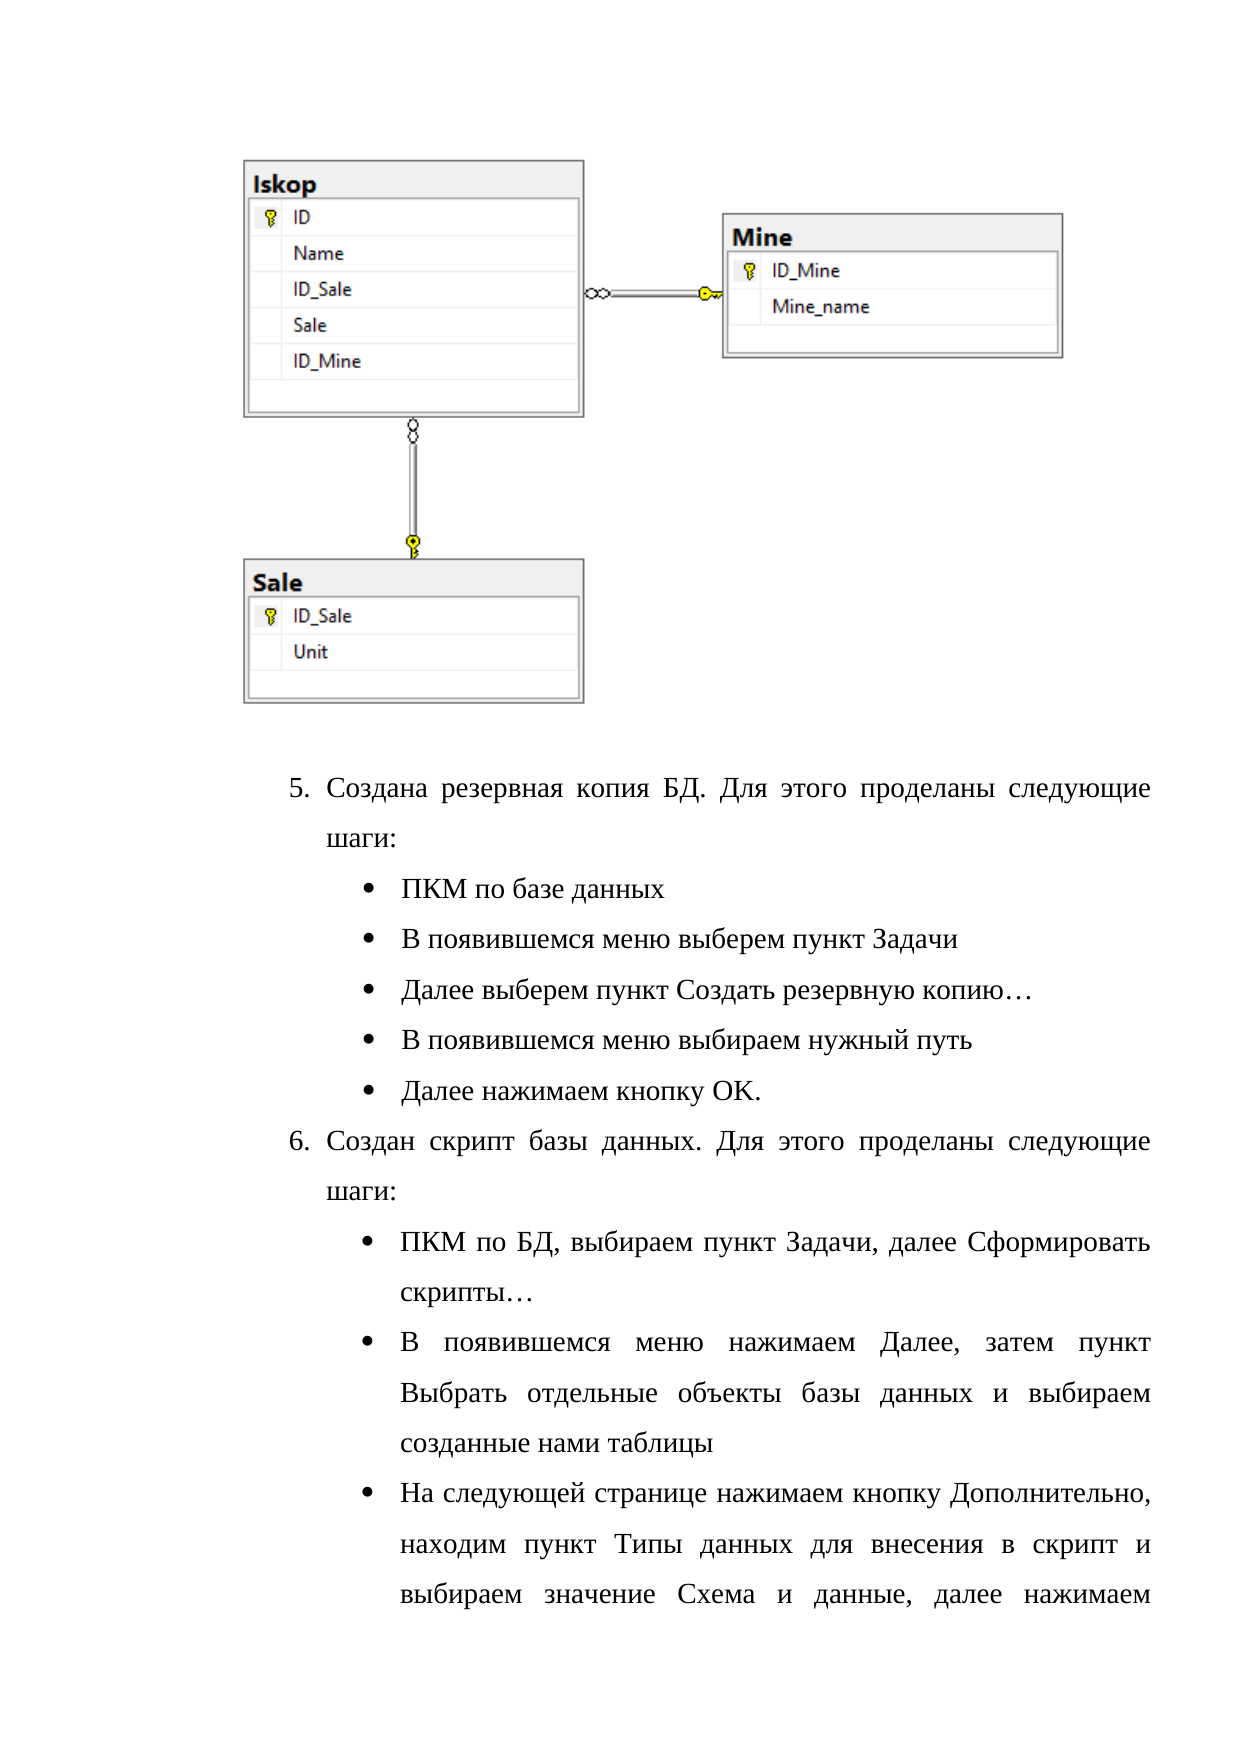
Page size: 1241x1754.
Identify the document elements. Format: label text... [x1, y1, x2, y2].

picture [206, 118, 1123, 754]
list В появившемся меню нажимаем Далее, затем пункт Выбрать отдельные объекты базы данных и выбираем созданные нами таблицы [362, 1324, 1152, 1459]
list ПКМ по БД, выбираем пункт Задачи, далее Сформировать скрипты… [362, 1224, 1152, 1308]
list Далее нажимаем кнопку OK. [363, 1073, 1152, 1106]
list Создана резервная копия БД. Для этого проделаны следующие шаги: [288, 770, 1152, 854]
list Создан скрипт базы данных. Для этого проделаны следующие шаги: [288, 1123, 1152, 1207]
list ПКМ по базе данных [363, 871, 1152, 904]
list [362, 1475, 1152, 1610]
list В появившемся меню выбираем нужный путь [363, 1022, 1152, 1056]
list Далее выберем пункт Создать резервную копию… [363, 972, 1152, 1005]
list В появившемся меню выберем пункт Задачи [363, 921, 1152, 955]
